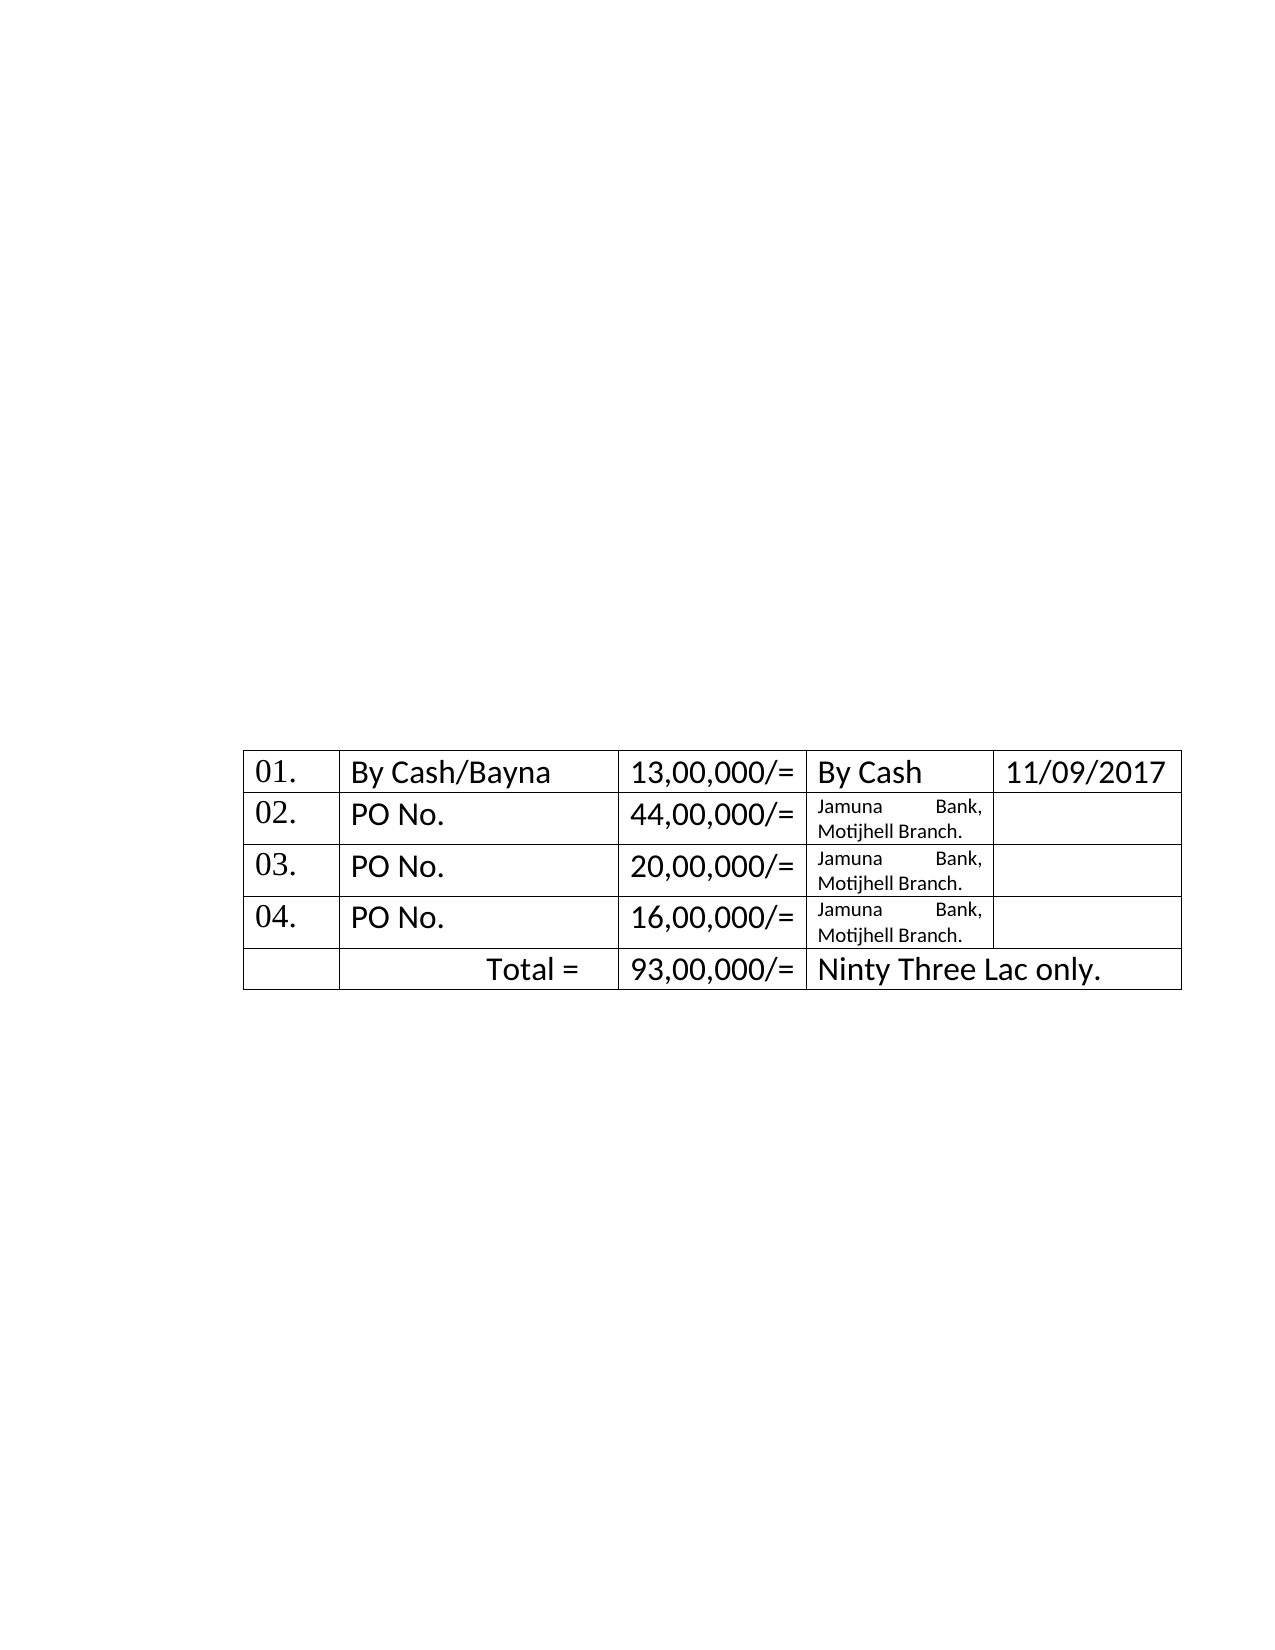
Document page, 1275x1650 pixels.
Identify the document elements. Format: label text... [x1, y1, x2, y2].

table_cell Jamuna Bank, Motijhell Branch. [807, 897, 993, 947]
table_cell 93,00,000/= [619, 949, 806, 989]
table_cell PO No. [340, 897, 618, 947]
table_cell PO No. [340, 793, 618, 844]
table_cell 04. [244, 897, 339, 947]
table_cell PO No. [340, 845, 618, 896]
table_cell Total = [340, 949, 618, 989]
table_cell By Cash [807, 751, 993, 792]
table_cell [994, 897, 1181, 947]
table_cell 20,00,000/= [619, 845, 806, 896]
table_cell 16,00,000/= [619, 897, 806, 947]
table_cell Ninty Three Lac only. [807, 949, 1181, 989]
table_cell 44,00,000/= [619, 793, 806, 844]
table_cell 11/09/2017 [994, 751, 1181, 792]
table_cell 02. [244, 793, 339, 844]
table_cell [244, 949, 339, 989]
table_cell 13,00,000/= [619, 751, 806, 792]
table_cell By Cash/Bayna [340, 751, 618, 792]
table_cell [994, 793, 1181, 844]
table_cell 01. [244, 751, 339, 792]
table_cell [994, 845, 1181, 896]
table_cell Jamuna Bank, Motijhell Branch. [807, 845, 993, 896]
table_cell Jamuna Bank, Motijhell Branch. [807, 793, 993, 844]
table_cell 03. [244, 845, 339, 896]
